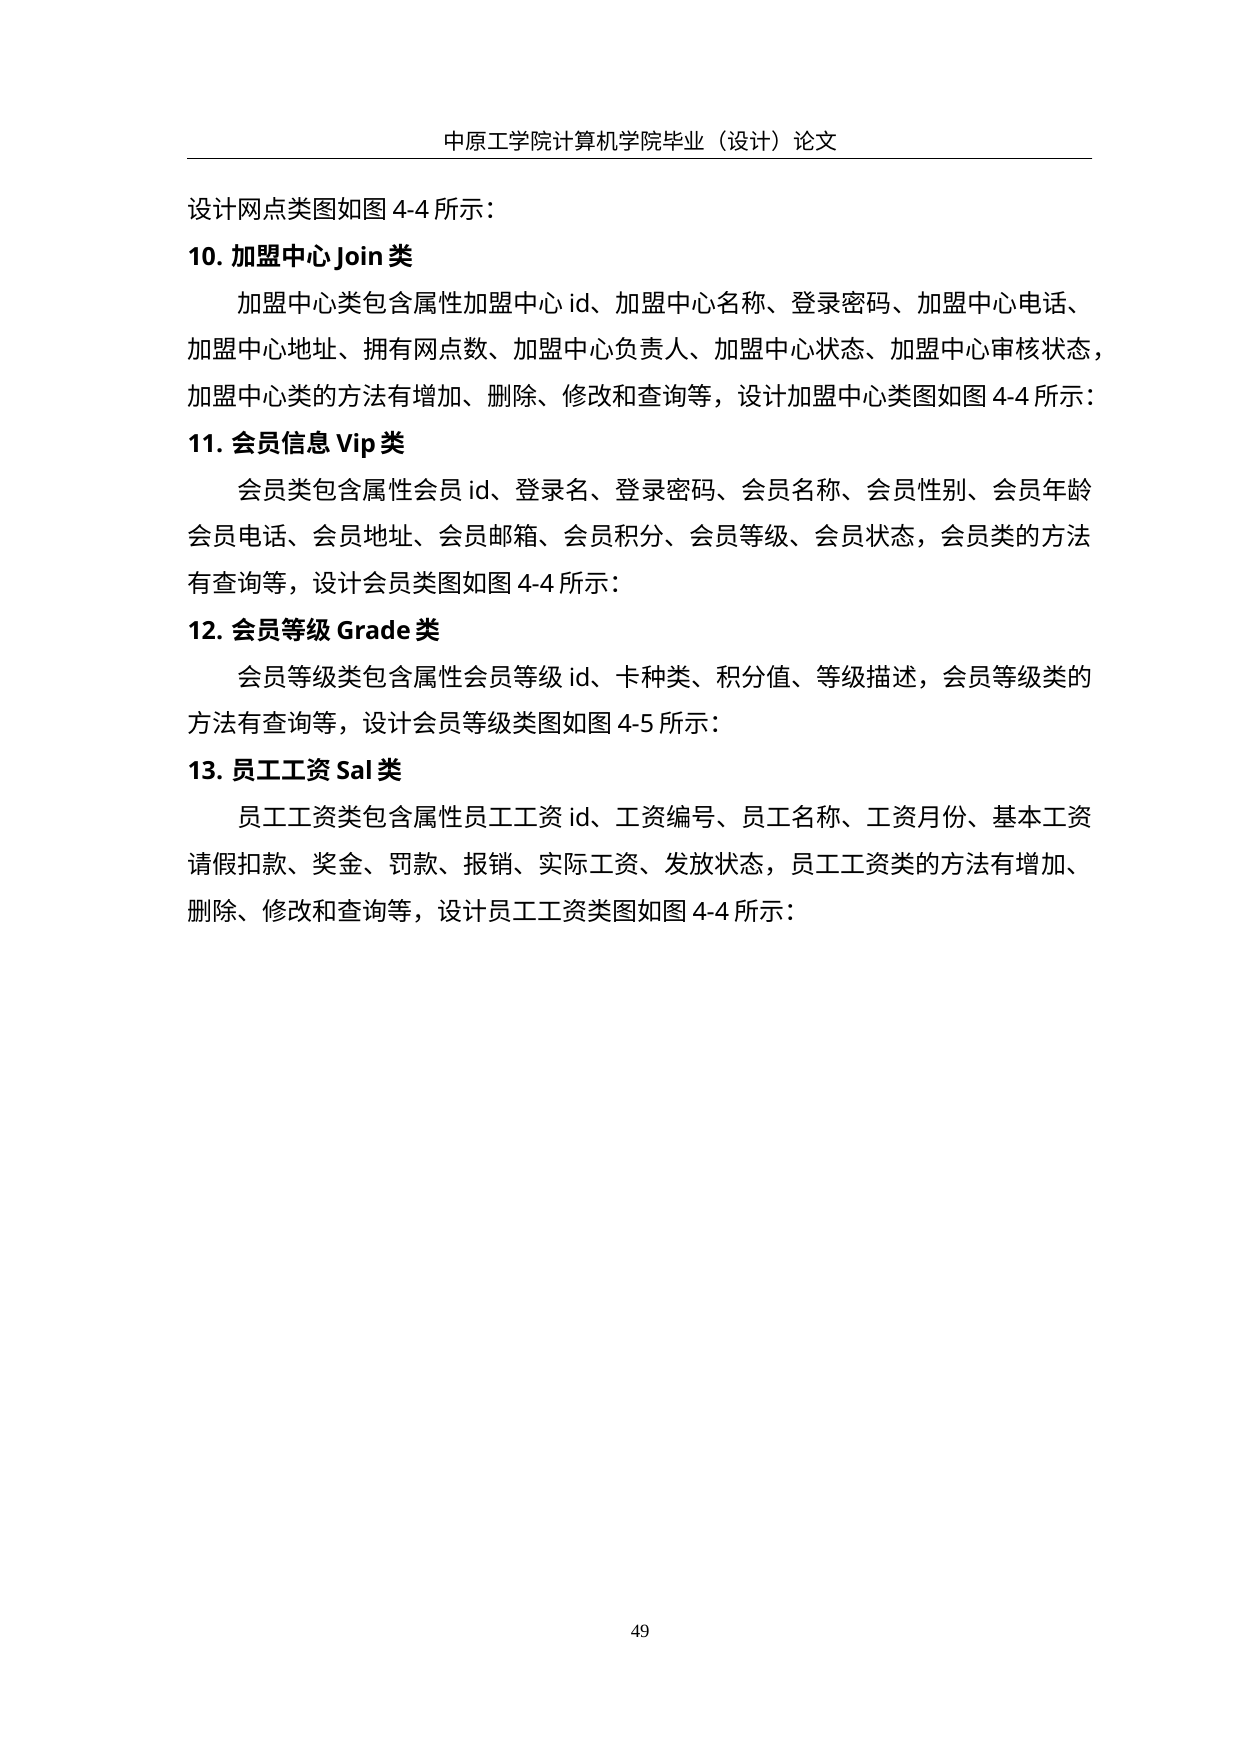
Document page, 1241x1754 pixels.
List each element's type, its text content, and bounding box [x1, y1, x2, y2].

list 加盟中心Join类 [187, 231, 1092, 278]
list 员工工资Sal类 [187, 746, 1092, 792]
text 加盟中心类包含属性加盟中心id、加盟中心名称、登录密码、加盟中心电话、加盟中心地址、拥有网点数、加盟中心负责人、加盟中心状态、加盟中心审核状态，加盟中心类的方法有增加、删除、修改和查询等，设计加盟中心类图如图4-4所示： [187, 278, 1092, 418]
text 会员类包含属性会员id、登录名、登录密码、会员名称、会员性别、会员年龄、会员电话、会员地址、会员邮箱、会员积分、会员等级、会员状态，会员类的方法有查询等，设计会员类图如图4-4所示： [187, 465, 1092, 605]
list 会员等级Grade类 [187, 605, 1092, 652]
text 会员等级类包含属性会员等级id、卡种类、积分值、等级描述，会员等级类的方法有查询等，设计会员等级类图如图4-5所示： [187, 652, 1092, 746]
list 会员信息Vip类 [187, 418, 1092, 465]
text 员工工资类包含属性员工工资id、工资编号、员工名称、工资月份、基本工资、请假扣款、奖金、罚款、报销、实际工资、发放状态，员工工资类的方法有增加、删除、修改和查询等，设计员工工资类图如图4-4所示： [187, 792, 1092, 933]
text 网点信息类包含属性网点id、网点名称、登录密码、网点电话、网点地址、所属加盟、网点负责人、负责人身份证、负责人电话、录入人、录入时间、审核人、审核时间、网点状态、网点审核状态，网点类的方法有增加、删除、修改和查询等，设计网点类图如图4-4所示： [187, 184, 1092, 231]
